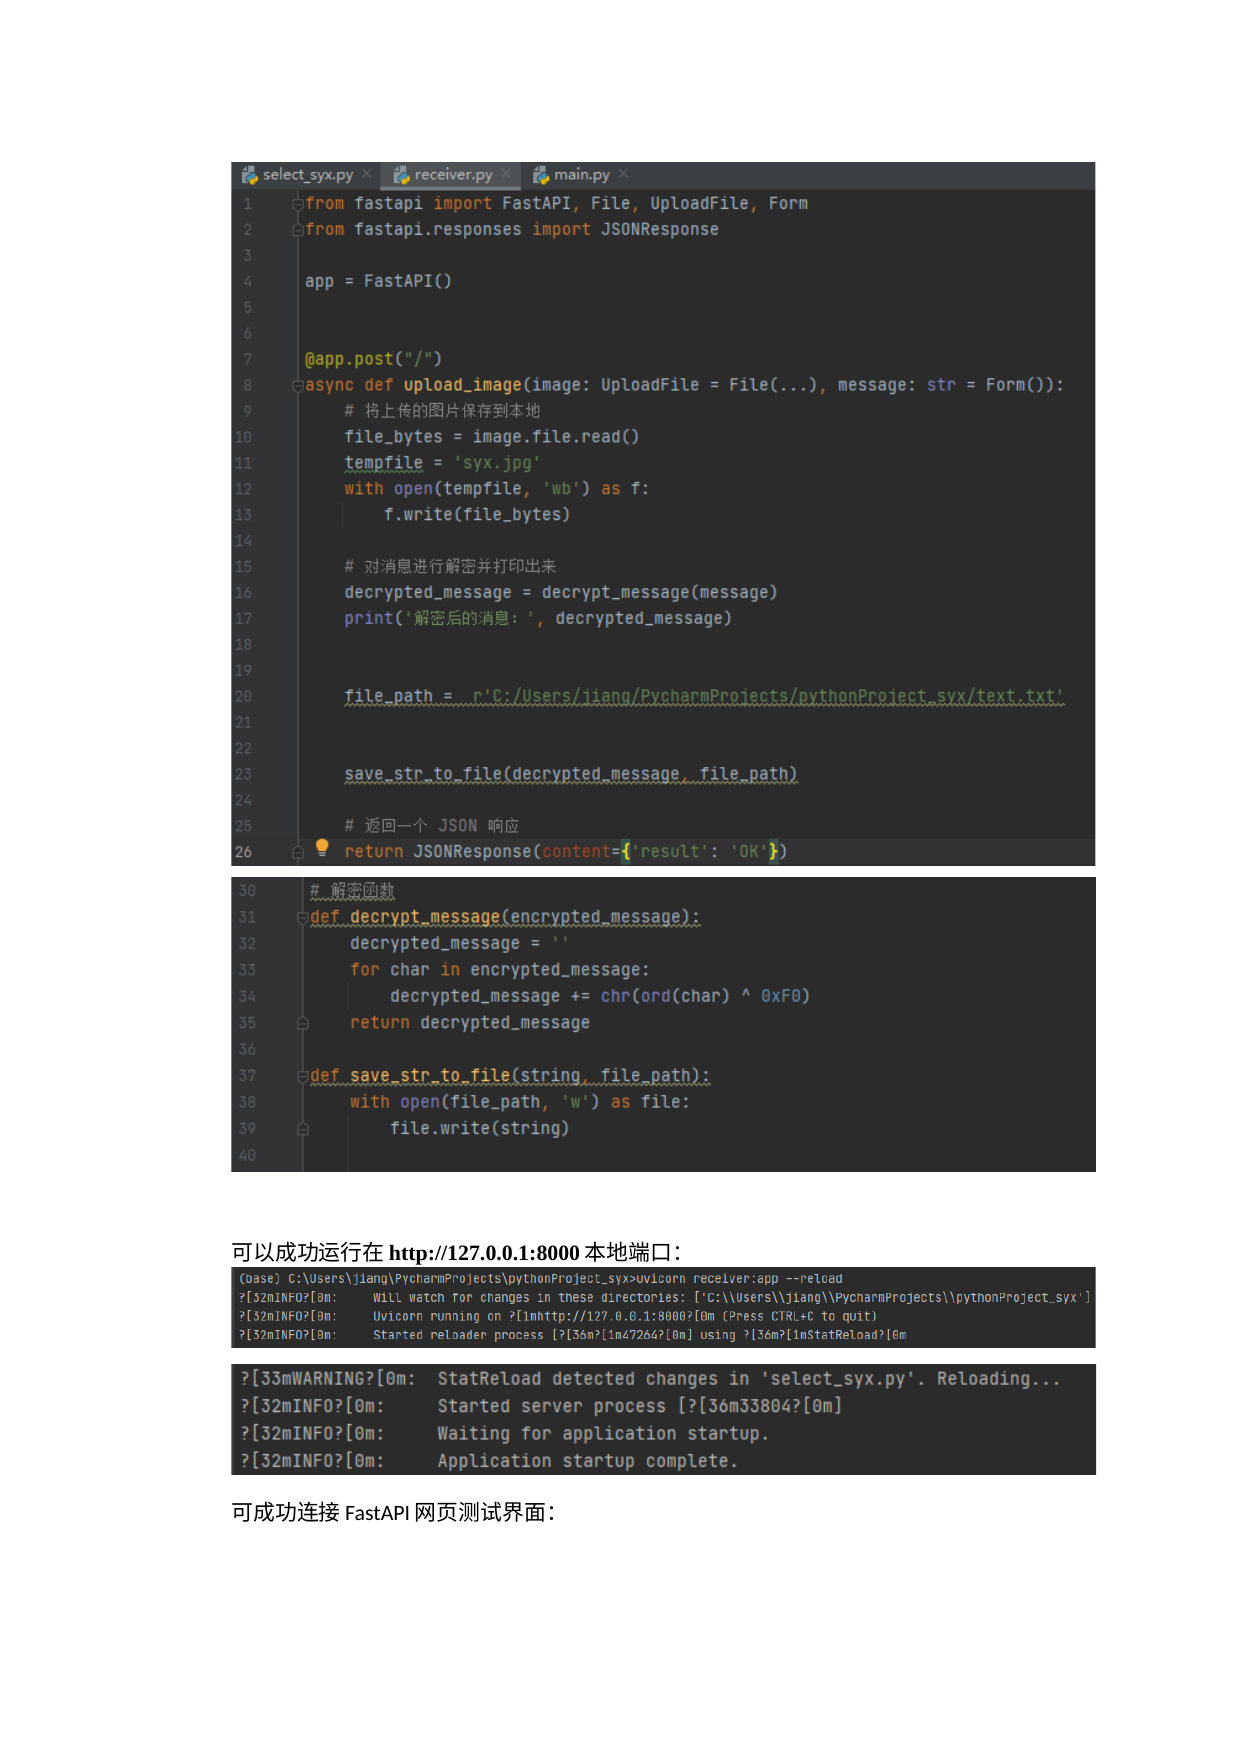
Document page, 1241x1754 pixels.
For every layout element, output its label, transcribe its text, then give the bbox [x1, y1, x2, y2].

list 可以成功运行在http://127.0.0.1:8000本地端口： [231, 1234, 1053, 1267]
list 可成功连接FastAPI网页测试界面： [231, 1494, 1053, 1527]
picture [231, 1364, 1097, 1475]
picture [231, 877, 1096, 1172]
picture [231, 1267, 1096, 1348]
picture [231, 162, 1096, 866]
